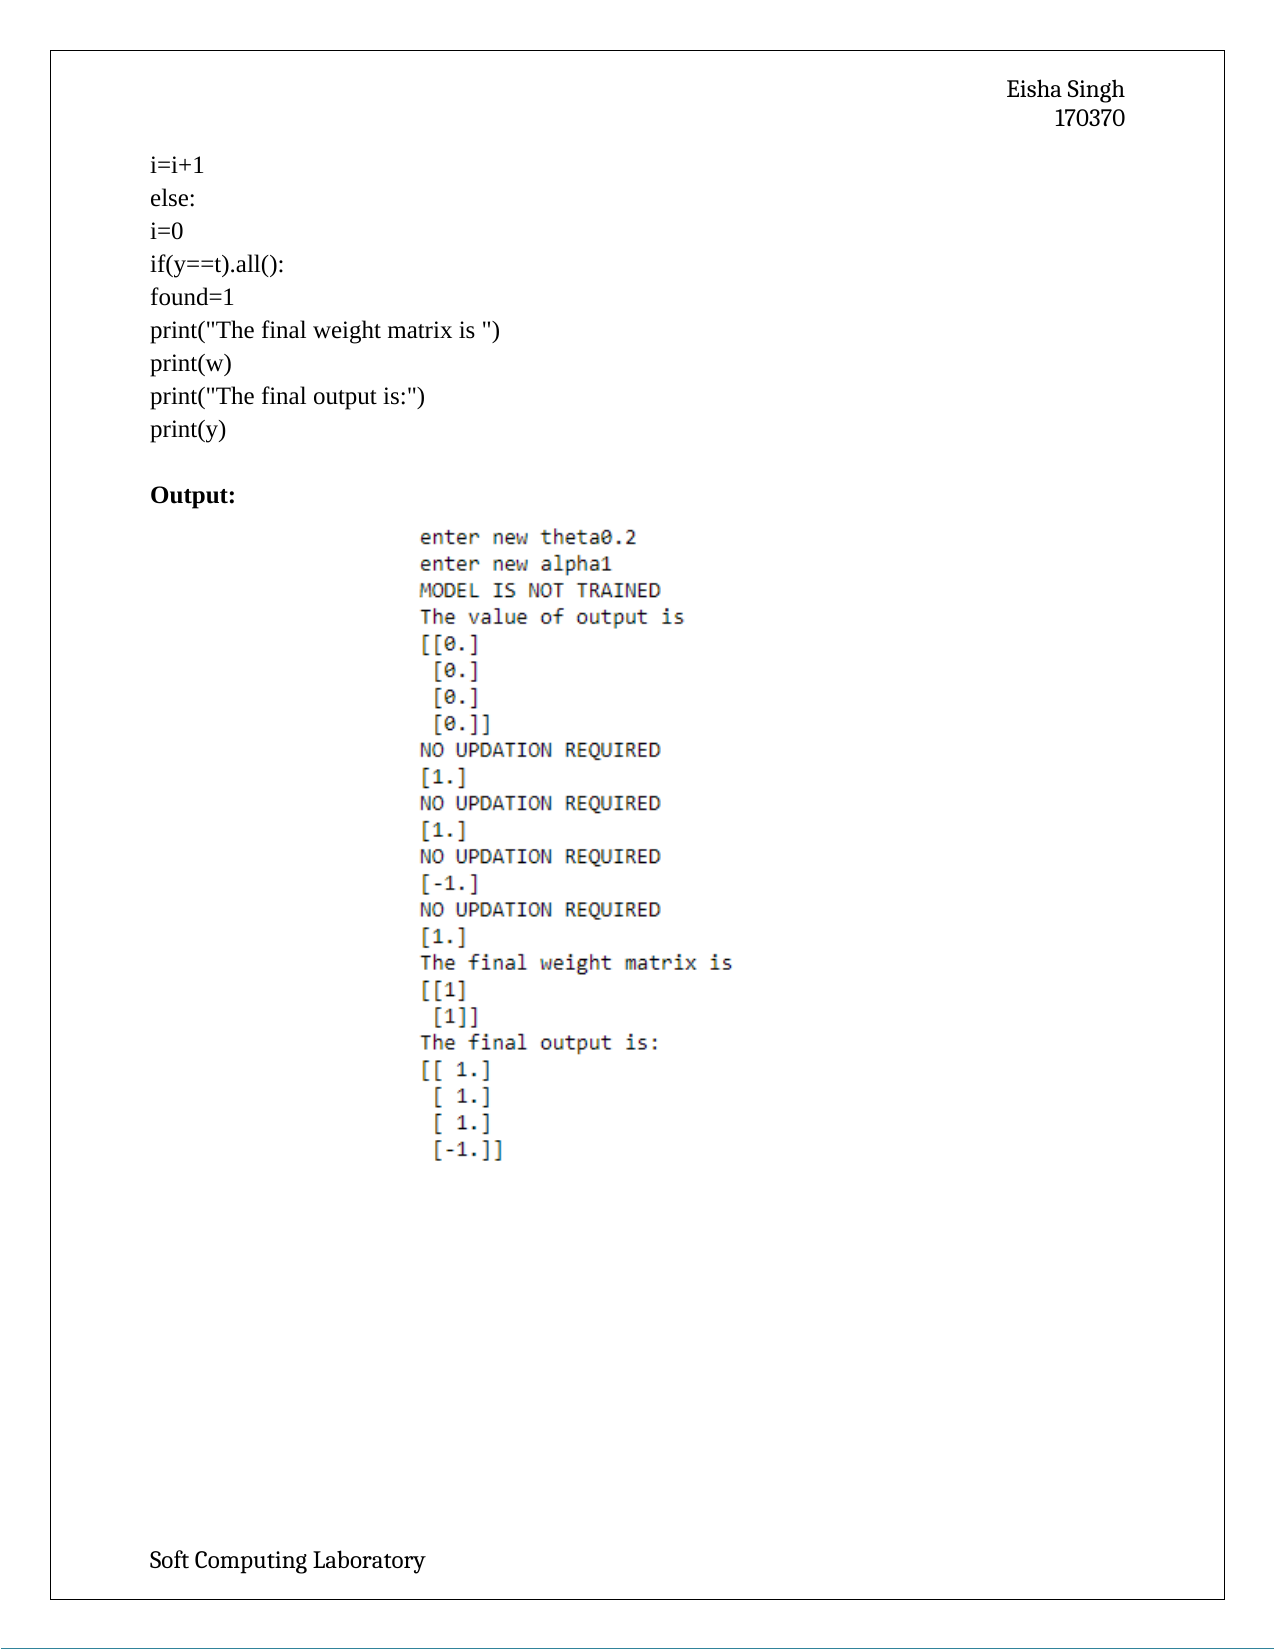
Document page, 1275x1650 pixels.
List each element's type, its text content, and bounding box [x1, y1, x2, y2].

text print(w) [150, 348, 1125, 377]
picture [409, 513, 866, 1175]
text Output: [150, 480, 1125, 509]
text i=0 [150, 216, 1125, 245]
text found=1 [150, 282, 1125, 311]
text print("The final output is:") [150, 381, 1125, 410]
text print("The final weight matrix is ") [150, 315, 1125, 344]
text if(y==t).all(): [150, 249, 1125, 278]
text print(y) [150, 414, 1125, 443]
text else: [150, 183, 1125, 212]
text i=i+1 [150, 150, 1125, 179]
